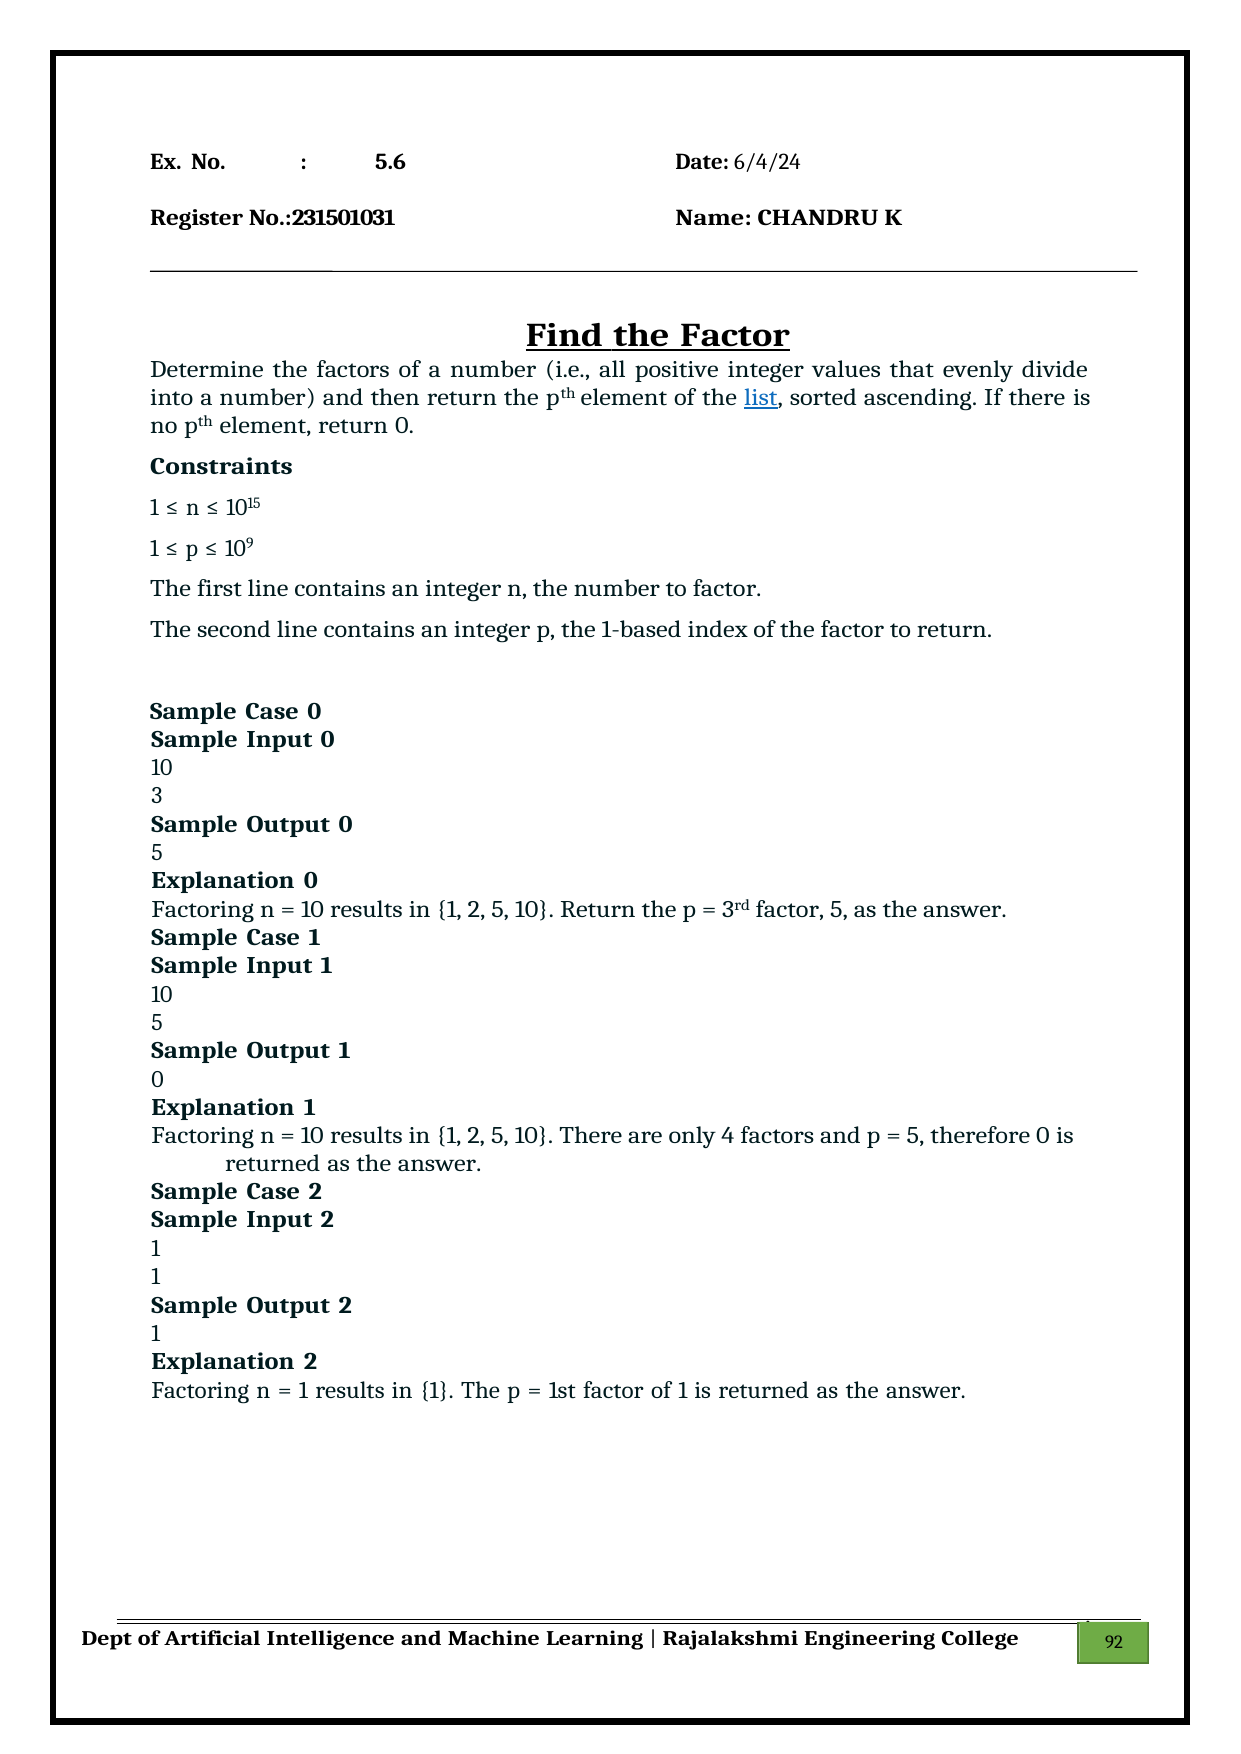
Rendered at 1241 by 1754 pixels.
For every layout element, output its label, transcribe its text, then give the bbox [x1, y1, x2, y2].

subtitle Sample Case 0 [150, 697, 1138, 725]
text 3 [151, 782, 1138, 810]
text 1 [151, 1235, 1138, 1262]
subtitle Sample Case 1 [151, 924, 1138, 952]
subtitle Explanation 2 [151, 1348, 1138, 1376]
text The second line contains an integer p, the 1-based index of the factor to return. [150, 616, 1138, 644]
subtitle Sample Output 0 [151, 811, 1138, 838]
text Ex. No. : 5.6 Date: 6/4/24 [150, 149, 1138, 175]
subtitle Explanation 1 [151, 1094, 1138, 1122]
text The first line contains an integer n, the number to factor. [150, 575, 1138, 603]
subtitle Sample Case 2 [151, 1178, 1138, 1206]
text 5 [151, 839, 1138, 867]
text Register No.:231501031 Name: CHANDRU K [150, 204, 1138, 231]
text Factoring n = 10 results in {1, 2, 5, 10}. There are only 4 factors and p = 5, therefore 0 is returned as the answer. [151, 1122, 1075, 1178]
subtitle Find the Factor [204, 317, 1111, 355]
subtitle Explanation 0 [151, 867, 1138, 895]
text Factoring n = 10 results in {1, 2, 5, 10}. Return the p = 3rd factor, 5, as the answer. [151, 896, 1138, 923]
text Sample Input 2 [151, 1206, 1138, 1234]
text 5 [151, 1009, 1138, 1037]
text 1 ≤ p ≤ 109 [150, 534, 1138, 562]
text Determine the factors of a number (i.e., all positive integer values that evenly divide into a number) and then return the pth element of the list, sorted ascending. If there is no pth element, return 0. [150, 356, 1091, 440]
subtitle Sample Output 2 [151, 1291, 1138, 1319]
subtitle Constraints [150, 453, 1138, 481]
text 10 [151, 754, 1138, 782]
text 1 [151, 1263, 1138, 1291]
text Factoring n = 1 results in {1}. The p = 1st factor of 1 is returned as the answer. [151, 1377, 1138, 1404]
text Sample Input 1 [151, 952, 1138, 980]
text 1 ≤ n ≤ 1015 [150, 494, 1138, 521]
subtitle Sample Output 1 [151, 1037, 1138, 1065]
text 1 [151, 1320, 1138, 1347]
text 10 [151, 981, 1138, 1008]
text 0 [151, 1066, 1138, 1093]
text Sample Input 0 [151, 726, 1138, 753]
